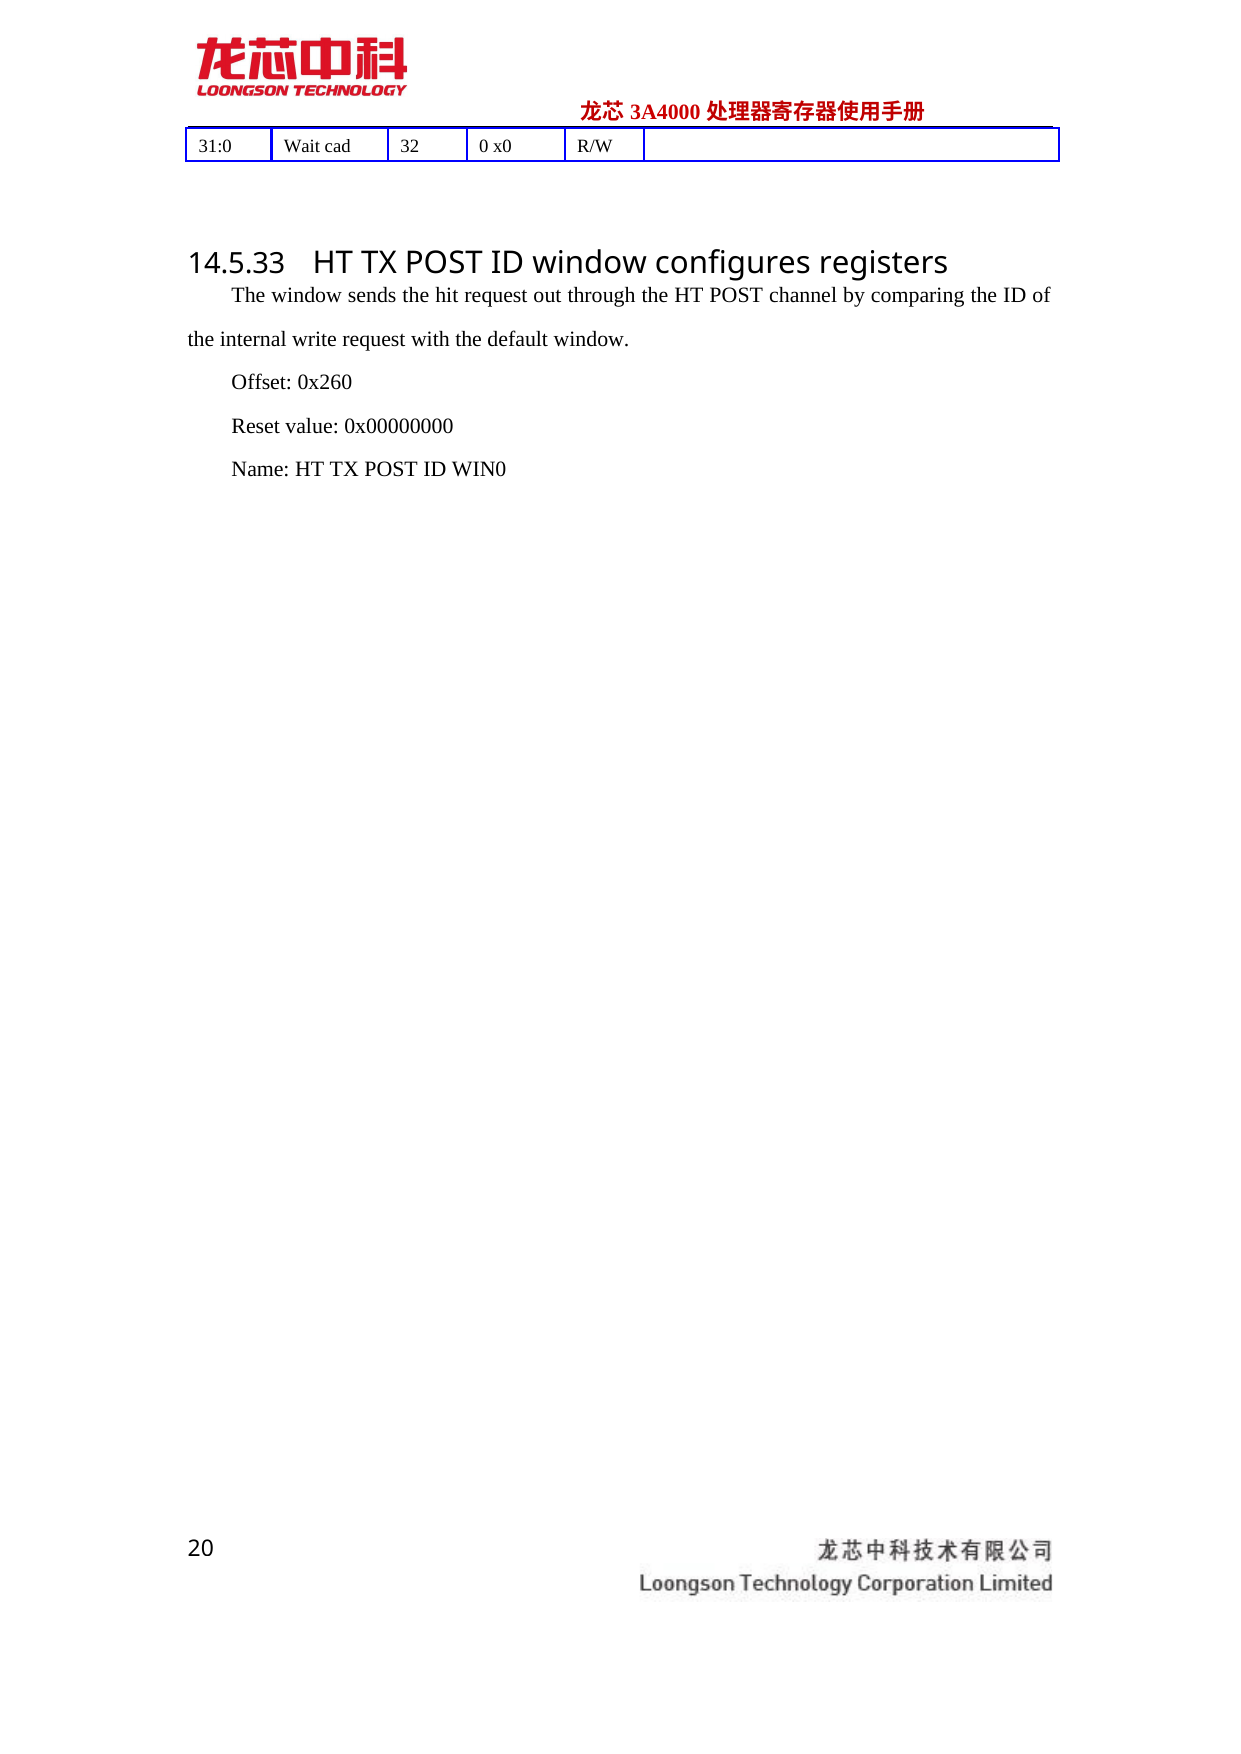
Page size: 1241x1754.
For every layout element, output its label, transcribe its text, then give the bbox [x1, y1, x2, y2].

picture [639, 1538, 1053, 1602]
picture [195, 34, 408, 97]
text Name: HT TX POST ID WIN0 [187, 456, 1053, 482]
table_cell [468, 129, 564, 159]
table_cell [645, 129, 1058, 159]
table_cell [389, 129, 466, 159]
text Reset value: 0x00000000 [187, 413, 1053, 438]
subtitle HT TX POST ID window configures registers [187, 239, 1240, 282]
text Offset: 0x260 [187, 369, 1053, 394]
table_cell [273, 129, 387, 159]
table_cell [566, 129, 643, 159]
text The window sends the hit request out through the HT POST channel by comparing the ID of the internal write request with the default window. [187, 282, 1053, 351]
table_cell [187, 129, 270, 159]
